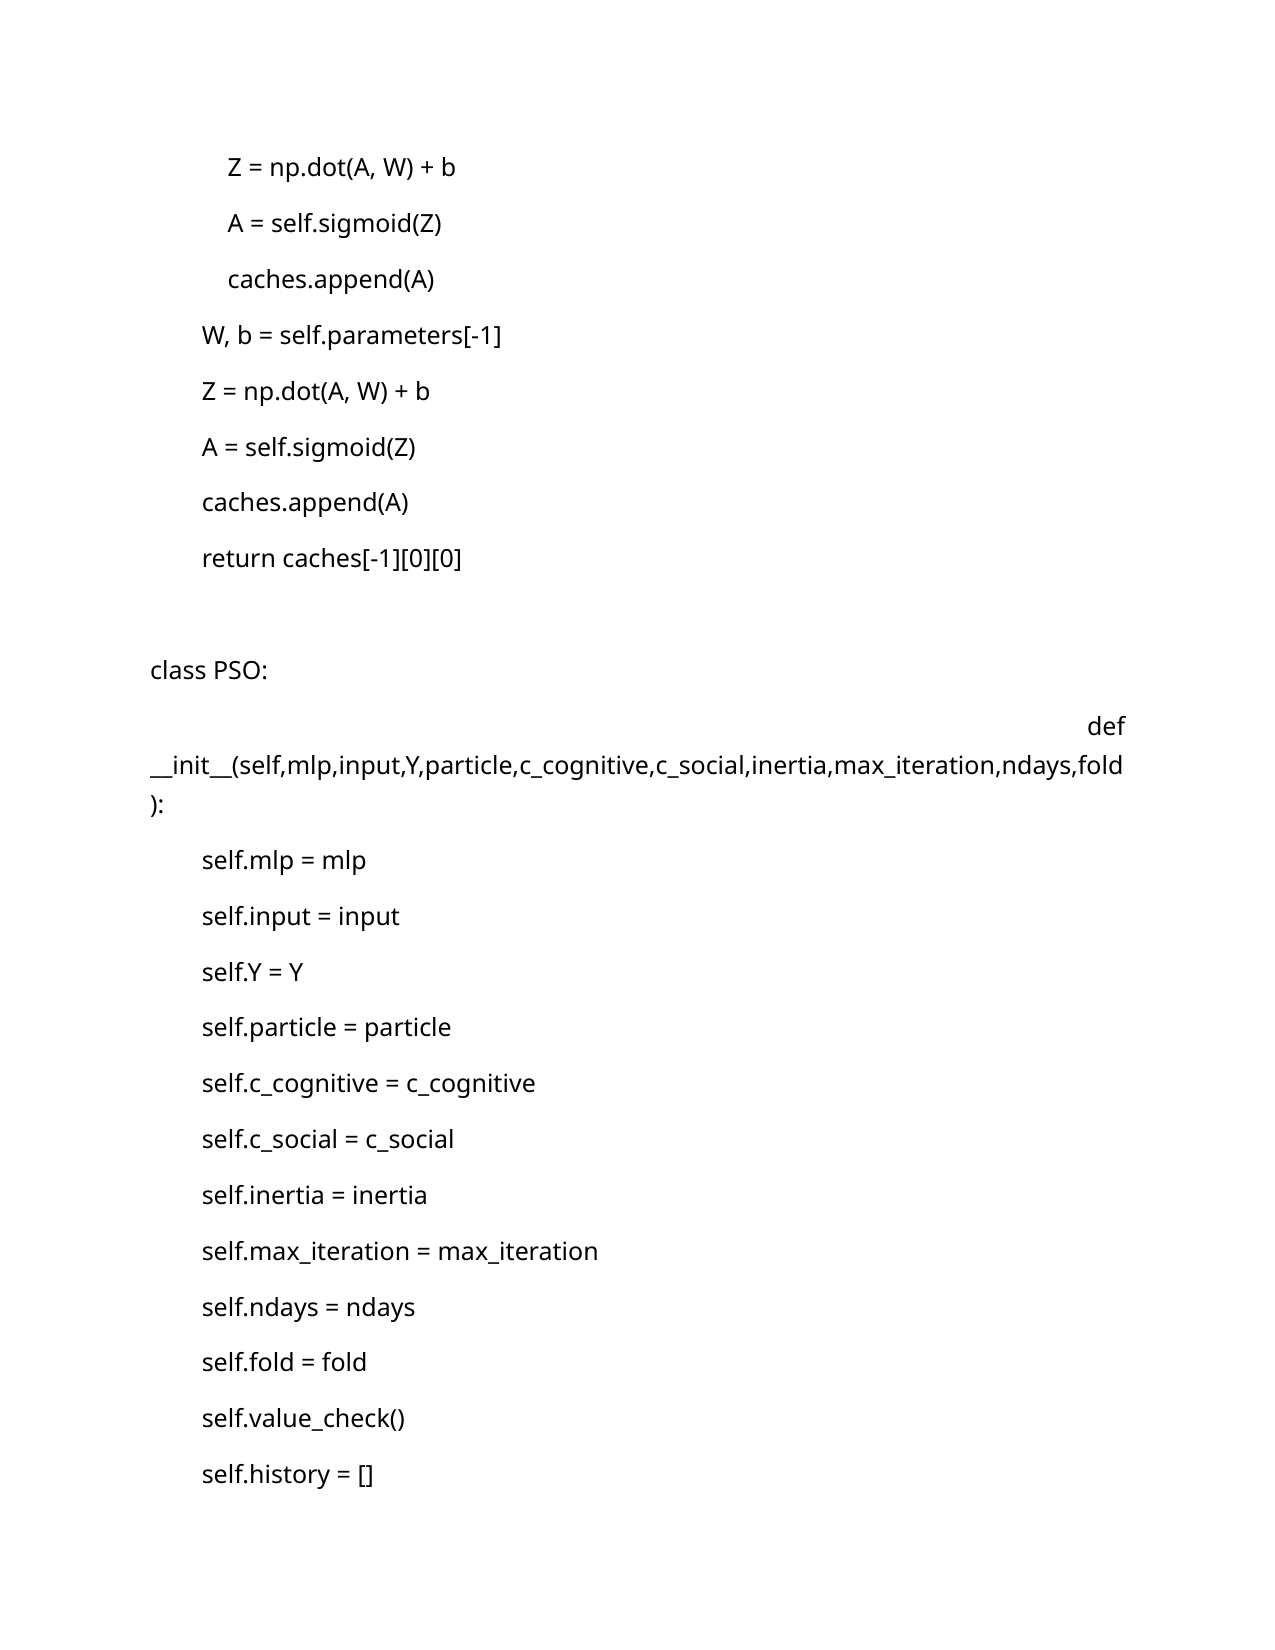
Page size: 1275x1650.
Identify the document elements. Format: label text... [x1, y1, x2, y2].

text self.value_check() [150, 1401, 1125, 1435]
text self.c_social = c_social [150, 1122, 1125, 1156]
text Z = np.dot(A, W) + b [150, 150, 1125, 184]
text Z = np.dot(A, W) + b [150, 373, 1125, 407]
text caches.append(A) [150, 262, 1125, 296]
text self.ndays = ndays [150, 1289, 1125, 1323]
text self.c_cognitive = c_cognitive [150, 1066, 1125, 1100]
text self.max_iteration = max_iteration [150, 1233, 1125, 1267]
text self.history = [] [150, 1457, 1125, 1491]
text def __init__(self,mlp,input,Y,particle,c_cognitive,c_social,inertia,max_iteration,ndays,fold): [150, 708, 1125, 821]
text self.inertia = inertia [150, 1177, 1125, 1212]
text self.fold = fold [150, 1345, 1125, 1379]
text self.mlp = mlp [150, 842, 1125, 877]
text return caches[-1][0][0] [150, 541, 1125, 575]
text self.Y = Y [150, 954, 1125, 988]
text class PSO: [150, 652, 1125, 687]
text W, b = self.parameters[-1] [150, 317, 1125, 352]
text caches.append(A) [150, 485, 1125, 519]
text self.input = input [150, 898, 1125, 932]
text self.particle = particle [150, 1010, 1125, 1044]
text A = self.sigmoid(Z) [150, 206, 1125, 240]
text A = self.sigmoid(Z) [150, 429, 1125, 463]
